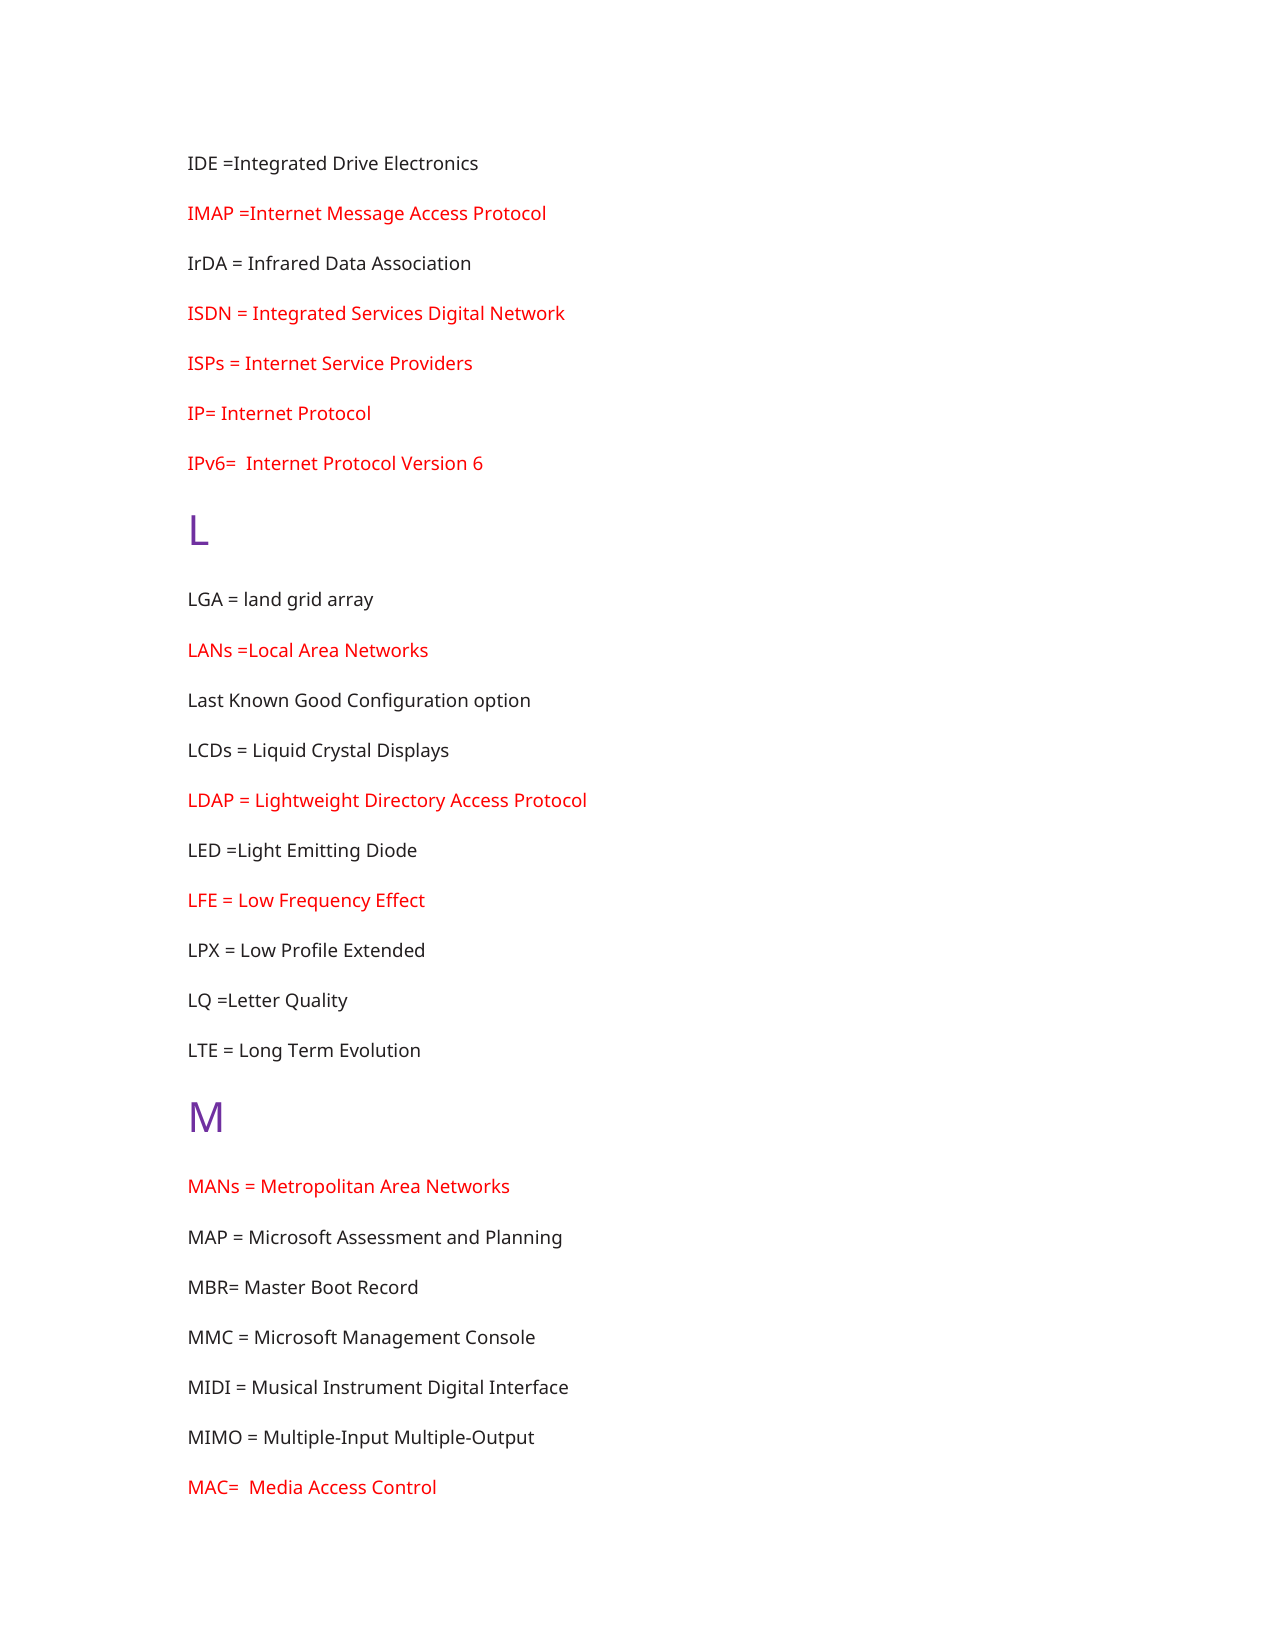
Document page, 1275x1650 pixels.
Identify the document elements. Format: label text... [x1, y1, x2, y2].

text MMC = Microsoft Management Console [187, 1324, 1125, 1350]
text LGA = land grid array [187, 587, 1125, 612]
text LFE = Low Frequency Effect [187, 887, 1125, 913]
text IDE =Integrated Drive Electronics [187, 150, 1125, 176]
text L [187, 501, 1125, 557]
text MIDI = Musical Instrument Digital Interface [187, 1374, 1125, 1400]
text LANs =Local Area Networks [187, 637, 1125, 662]
text IrDA = Infrared Data Association [187, 250, 1125, 276]
text LCDs = Liquid Crystal Displays [187, 737, 1125, 763]
text LDAP = Lightweight Directory Access Protocol [187, 787, 1125, 813]
text LPX = Low Profile Extended [187, 937, 1125, 963]
text ISDN = Integrated Services Digital Network [187, 300, 1125, 326]
text M [187, 1088, 1125, 1144]
text MIMO = Multiple-Input Multiple-Output [187, 1424, 1125, 1450]
text Last Known Good Configuration option [187, 687, 1125, 712]
text ISPs = Internet Service Providers [187, 350, 1125, 376]
text LQ =Letter Quality [187, 988, 1125, 1013]
text LED =Light Emitting Diode [187, 837, 1125, 863]
text IMAP =Internet Message Access Protocol [187, 200, 1125, 226]
text IPv6= Internet Protocol Version 6 [187, 451, 1125, 476]
text MANs = Metropolitan Area Networks [187, 1174, 1125, 1199]
text MBR= Master Boot Record [187, 1274, 1125, 1299]
text MAC= Media Access Control [187, 1474, 1125, 1500]
text IP= Internet Protocol [187, 401, 1125, 426]
text MAP = Microsoft Assessment and Planning [187, 1224, 1125, 1249]
text LTE = Long Term Evolution [187, 1038, 1125, 1063]
